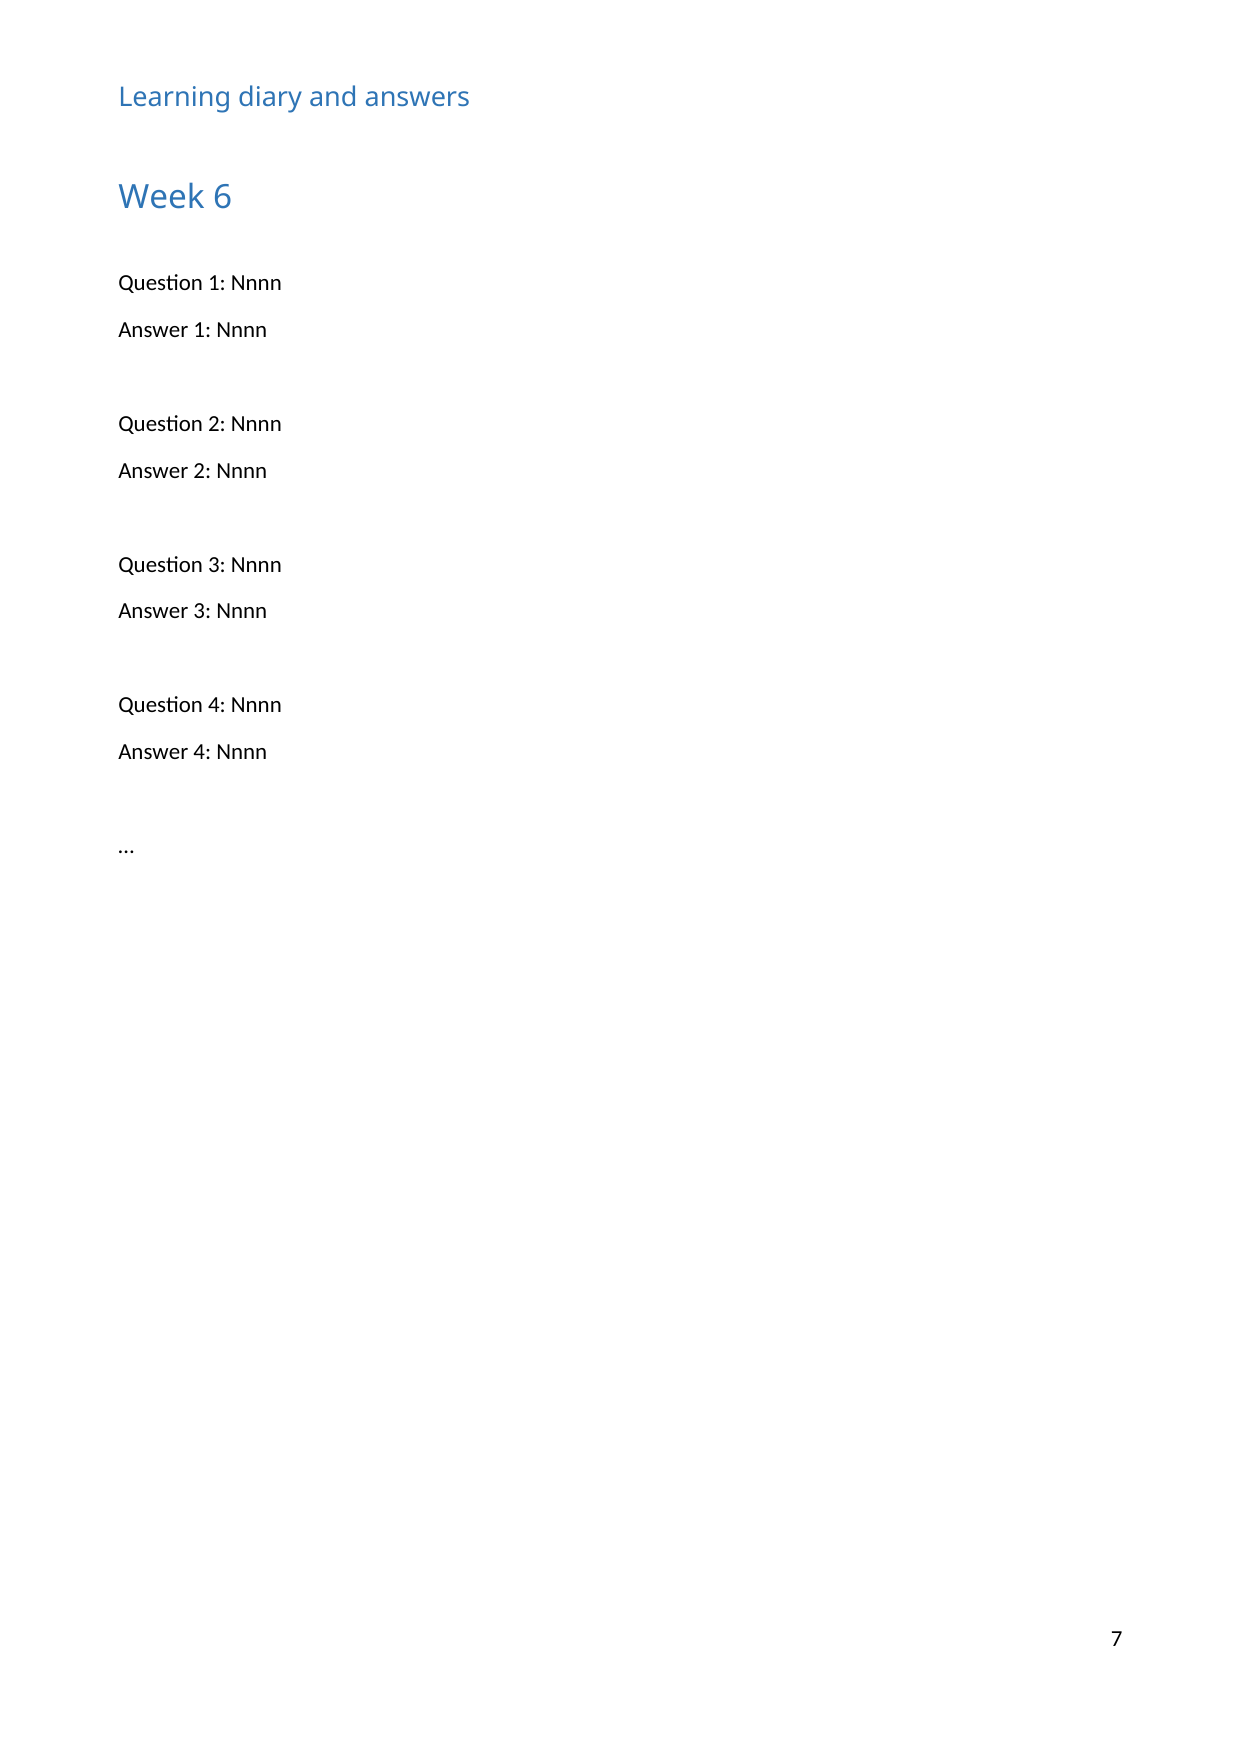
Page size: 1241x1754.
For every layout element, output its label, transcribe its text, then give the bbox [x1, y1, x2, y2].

text Question 2: Nnnn [118, 409, 1122, 437]
text Answer 3: Nnnn [118, 597, 1122, 624]
text Answer 2: Nnnn [118, 456, 1122, 484]
subtitle Week 6 [118, 173, 1122, 218]
text … [118, 831, 1122, 859]
text Answer 1: Nnnn [118, 315, 1122, 343]
text Question 4: Nnnn [118, 690, 1122, 718]
text Answer 4: Nnnn [118, 737, 1122, 765]
text Question 3: Nnnn [118, 550, 1122, 578]
text Question 1: Nnnn [118, 268, 1122, 296]
